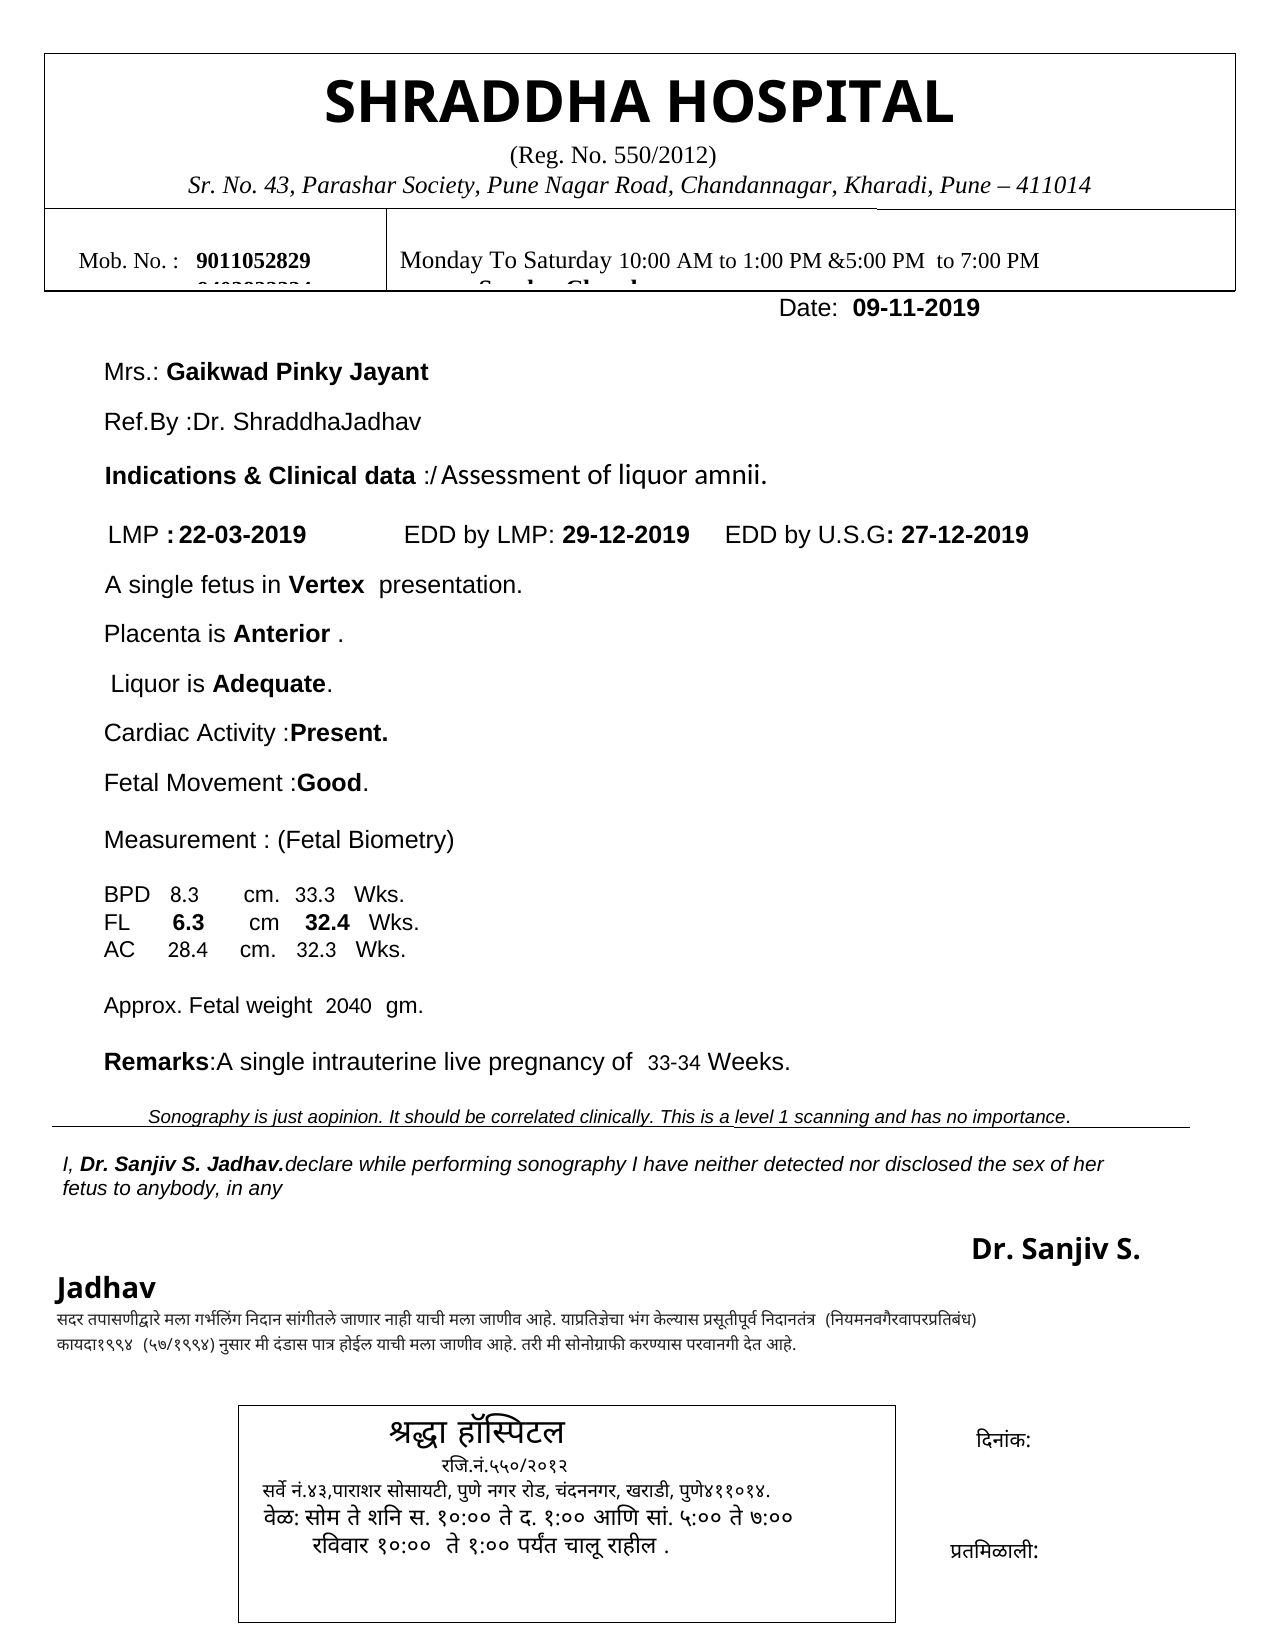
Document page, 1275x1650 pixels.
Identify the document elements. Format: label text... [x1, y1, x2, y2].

text Mrs.: Gaikwad Pinky Jayant [10, 357, 1228, 386]
text Sonography is just aopinion. It should be correlated clinically. This is a level 1 scanning and has no importance. [28, 1104, 1228, 1128]
text Measurement : (Fetal Biometry) [10, 825, 1228, 854]
text Cardiac Activity :. [10, 718, 1228, 747]
text Ref.By :Dr. ShraddhaJadhav [10, 407, 1228, 436]
text Approx. Fetal weight gm. [28, 991, 1228, 1019]
text Remarks:A single intrauterine live pregnancy of Weeks. [28, 1047, 1228, 1076]
text A single fetus in presentation. [28, 569, 1228, 598]
text BPD cm. Wks. [10, 881, 1228, 908]
text fetus to anybody, in any [57, 1176, 1228, 1200]
text कायदा१९९४ (५७/१९९४) नुसार मी दंडास पात्र होईल याची मला जाणीव आहे. तरी मी सोनोग्राफी करण्यास परवानगी देत आहे. [57, 1332, 1228, 1396]
text FL 6.3 cm 32.4 Wks. [28, 908, 1228, 935]
text Fetal Movement :. [10, 768, 1228, 797]
text LMP : EDD by LMP: EDD by U.S.G: [28, 520, 1228, 549]
text I, Dr. Sanjiv S. Jadhav.declare while performing sonography I have neither detected nor disclosed the sex of her [57, 1152, 1228, 1176]
text Date: [703, 293, 1228, 322]
text Dr. Sanjiv S. Jadhav [57, 1228, 1228, 1307]
text दिनांक: [896, 1425, 1228, 1453]
text सदर तपासणीद्वारे मला गर्भलिंग निदान सांगीतले जाणार नाही याची मला जाणीव आहे. याप्रतिज्ञेचा भंग केल्यास प्रसूतीपूर्व निदानतंत्र (नियमनवगैरवापरप्रतिबंध) [57, 1307, 1228, 1332]
text AC cm. Wks. [28, 935, 1228, 963]
text Indications & Clinical data :/ Assessment of liquor amnii. [0, 456, 1228, 492]
text Liquor is . [10, 669, 1228, 697]
text प्रतमिळाली: [896, 1534, 1228, 1566]
text Placenta is . [10, 619, 1228, 648]
